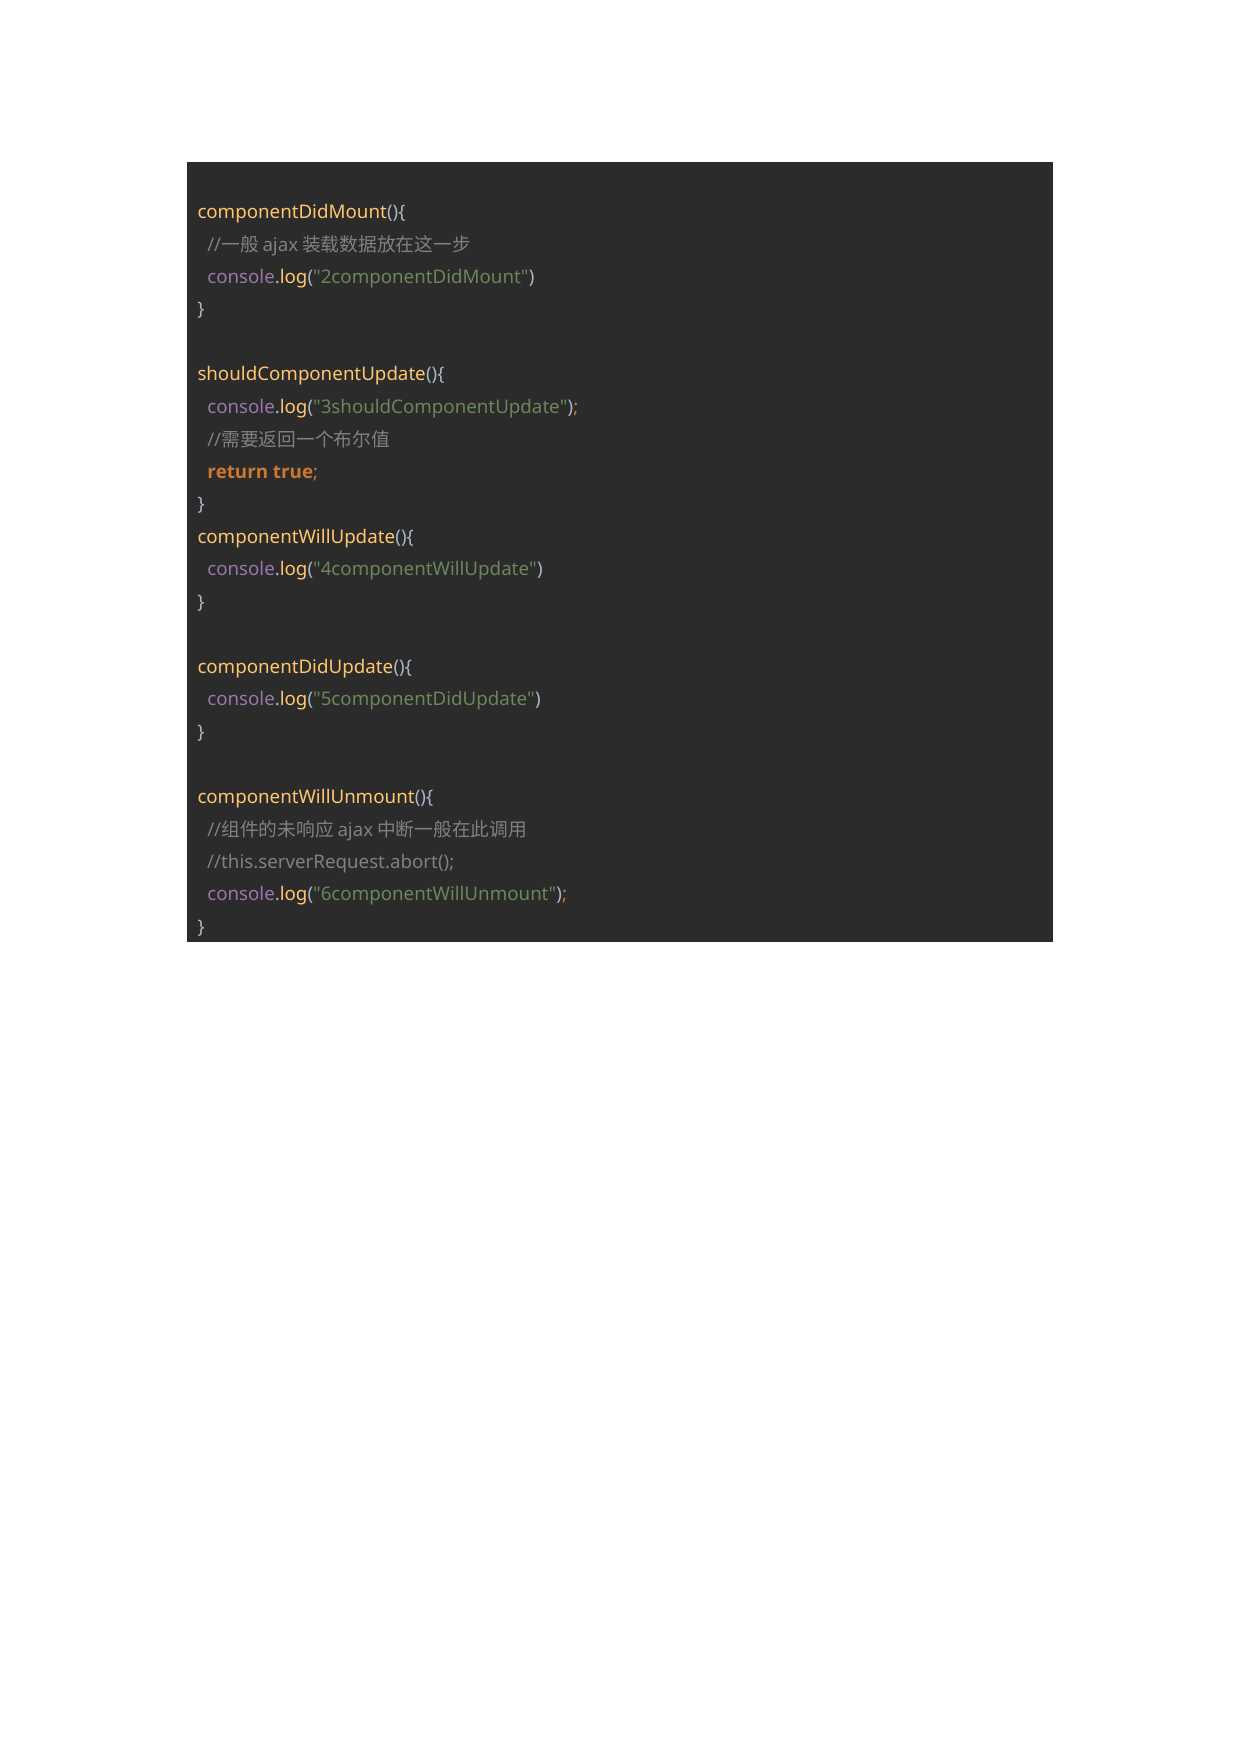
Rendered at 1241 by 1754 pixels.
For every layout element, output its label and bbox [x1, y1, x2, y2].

text [187, 162, 1053, 942]
